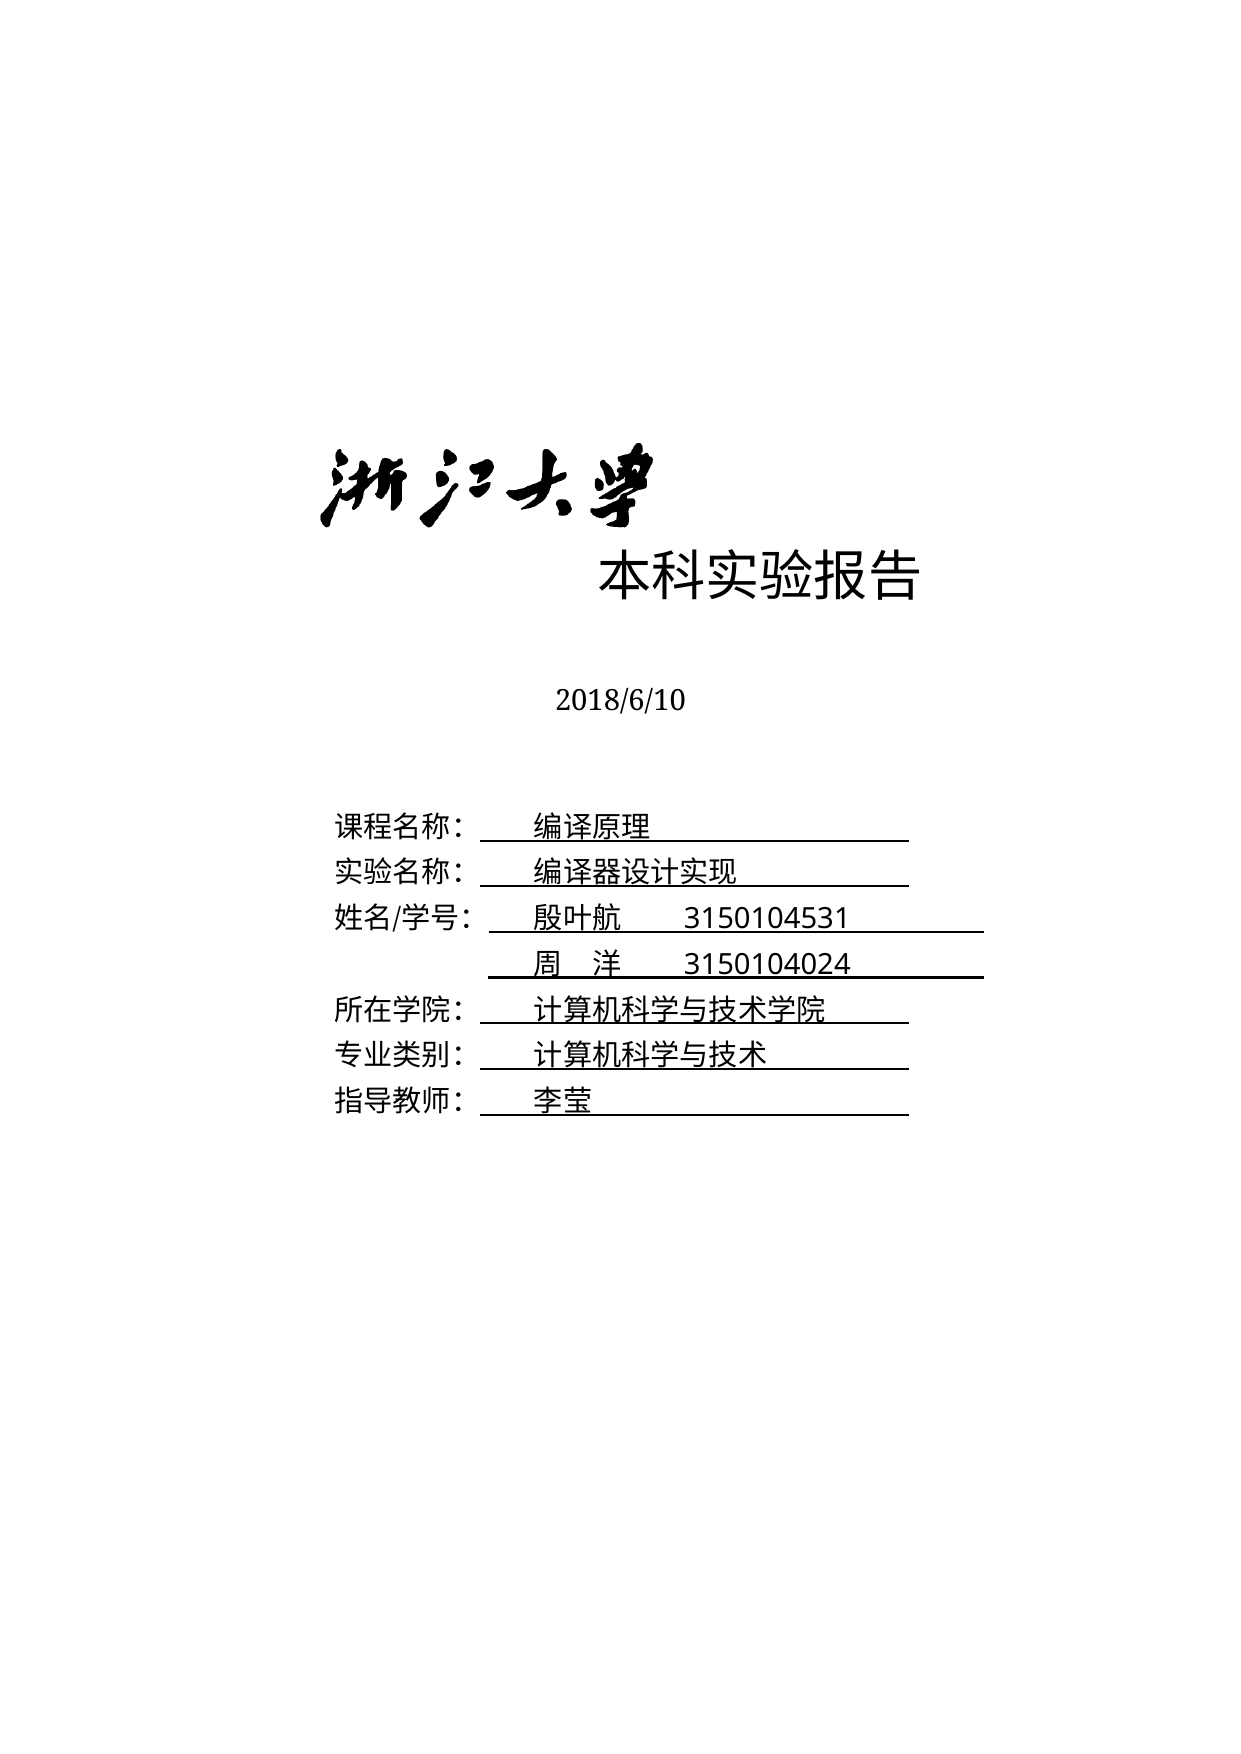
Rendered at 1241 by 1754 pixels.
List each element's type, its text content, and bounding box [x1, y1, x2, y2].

picture [318, 441, 655, 531]
text 课程名称： 编译原理 [334, 803, 1030, 846]
text 本科实验报告 [318, 533, 922, 611]
text 姓名/学号： 殷叶航 3150104531 周 洋 3150104024 [334, 894, 1030, 983]
text 专业类别： 计算机科学与技术 [334, 1032, 1030, 1074]
text 指导教师： 李莹 [334, 1077, 1030, 1119]
text 所在学院： 计算机科学与技术学院 [334, 986, 1030, 1028]
text 实验名称： 编译器设计实现 [334, 849, 1030, 891]
